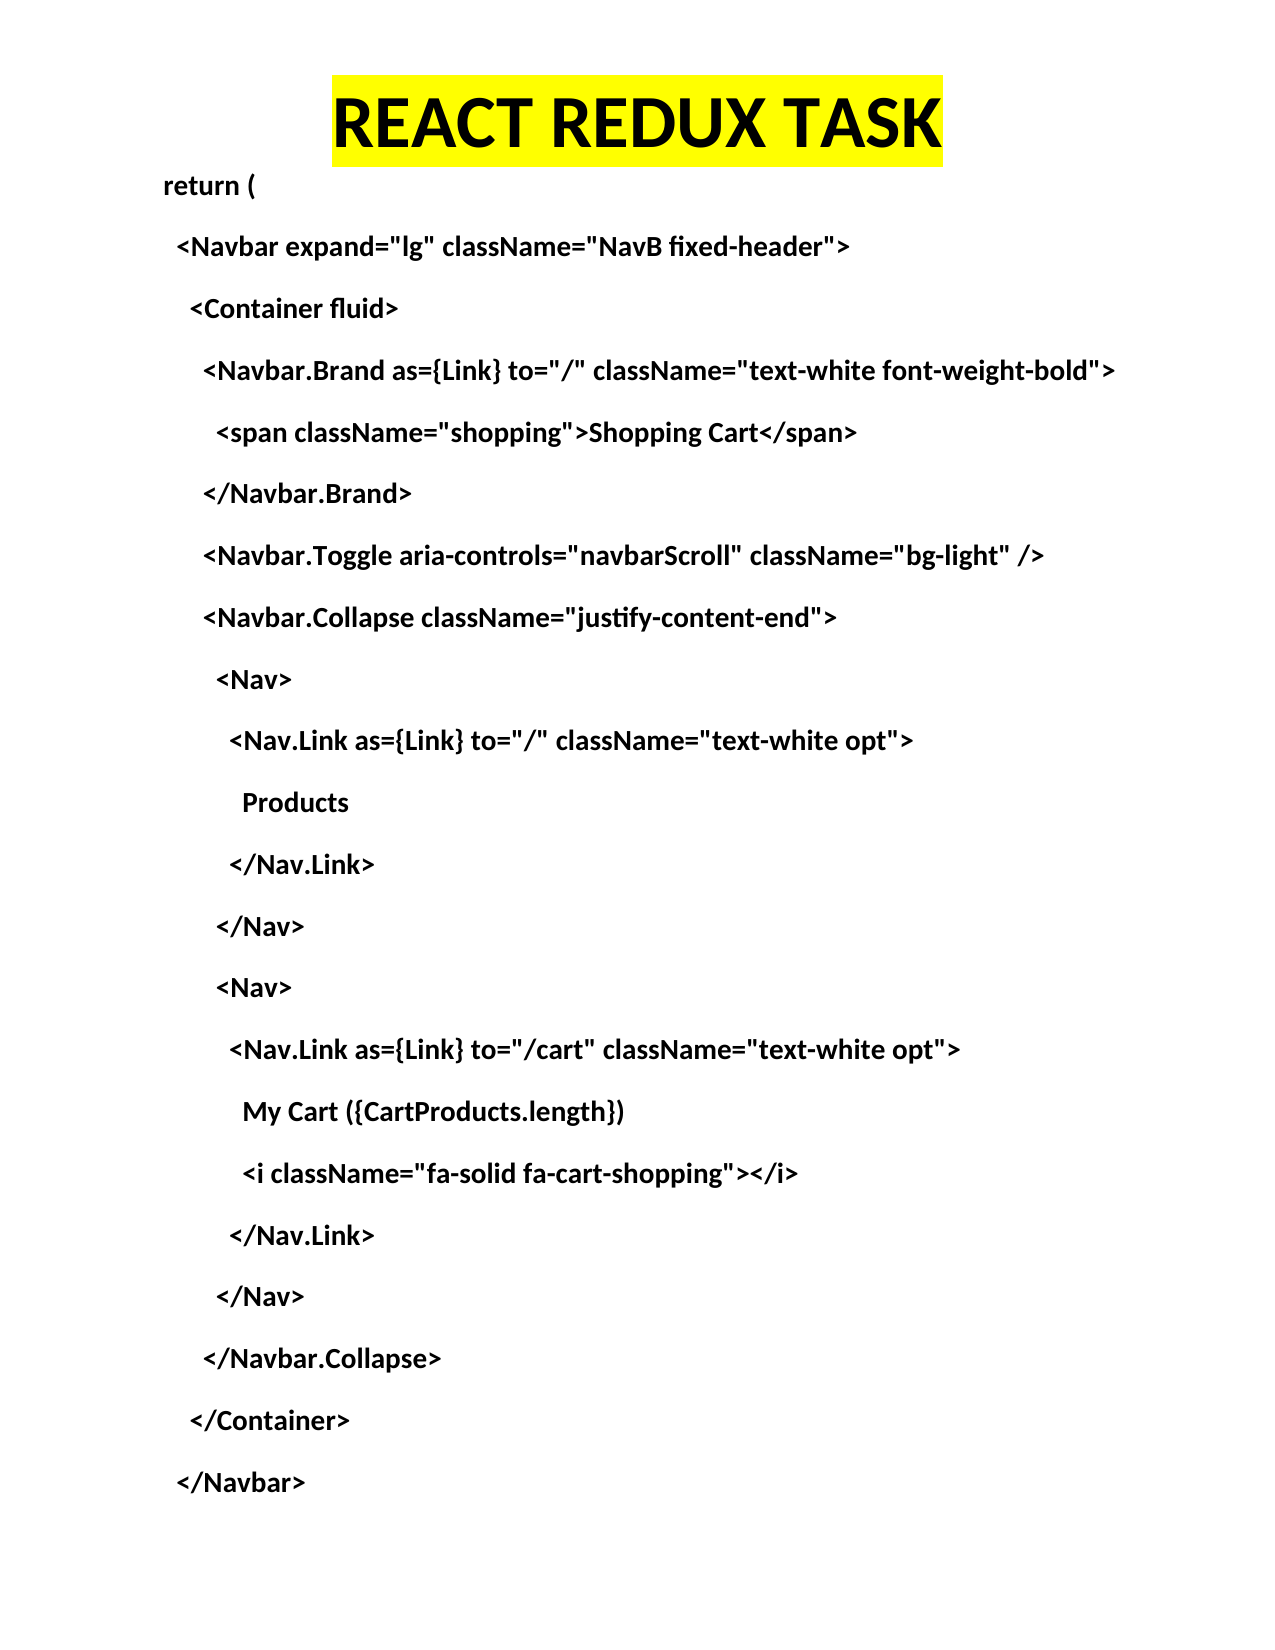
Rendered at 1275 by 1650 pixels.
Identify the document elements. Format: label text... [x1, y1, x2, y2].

text <Navbar.Toggle aria-controls="navbarScroll" className="bg-light" /> [150, 537, 1125, 573]
text Products [150, 784, 1125, 820]
text <Nav.Link as={Link} to="/" className="text-white opt"> [150, 722, 1125, 758]
text <Nav.Link as={Link} to="/cart" className="text-white opt"> [150, 1031, 1125, 1067]
text </Navbar.Brand> [150, 475, 1125, 511]
text <Navbar expand="lg" className="NavB fixed-header"> [150, 228, 1125, 264]
text return ( [150, 167, 1125, 202]
text <Nav> [150, 661, 1125, 696]
text </Nav> [150, 908, 1125, 943]
text <span className="shopping">Shopping Cart</span> [150, 414, 1125, 449]
text My Cart ({CartProducts.length}) [150, 1093, 1125, 1129]
text <Navbar.Collapse className="justify-content-end"> [150, 599, 1125, 634]
text </Navbar> [150, 1464, 1125, 1499]
text </Nav.Link> [150, 846, 1125, 882]
text <Nav> [150, 969, 1125, 1005]
text <Navbar.Brand as={Link} to="/" className="text-white font-weight-bold"> [150, 352, 1125, 387]
text </Nav.Link> [150, 1217, 1125, 1252]
text <i className="fa-solid fa-cart-shopping"></i> [150, 1155, 1125, 1191]
text <Container fluid> [150, 290, 1125, 326]
text </Navbar.Collapse> [150, 1340, 1125, 1376]
text </Container> [150, 1402, 1125, 1438]
text </Nav> [150, 1278, 1125, 1314]
